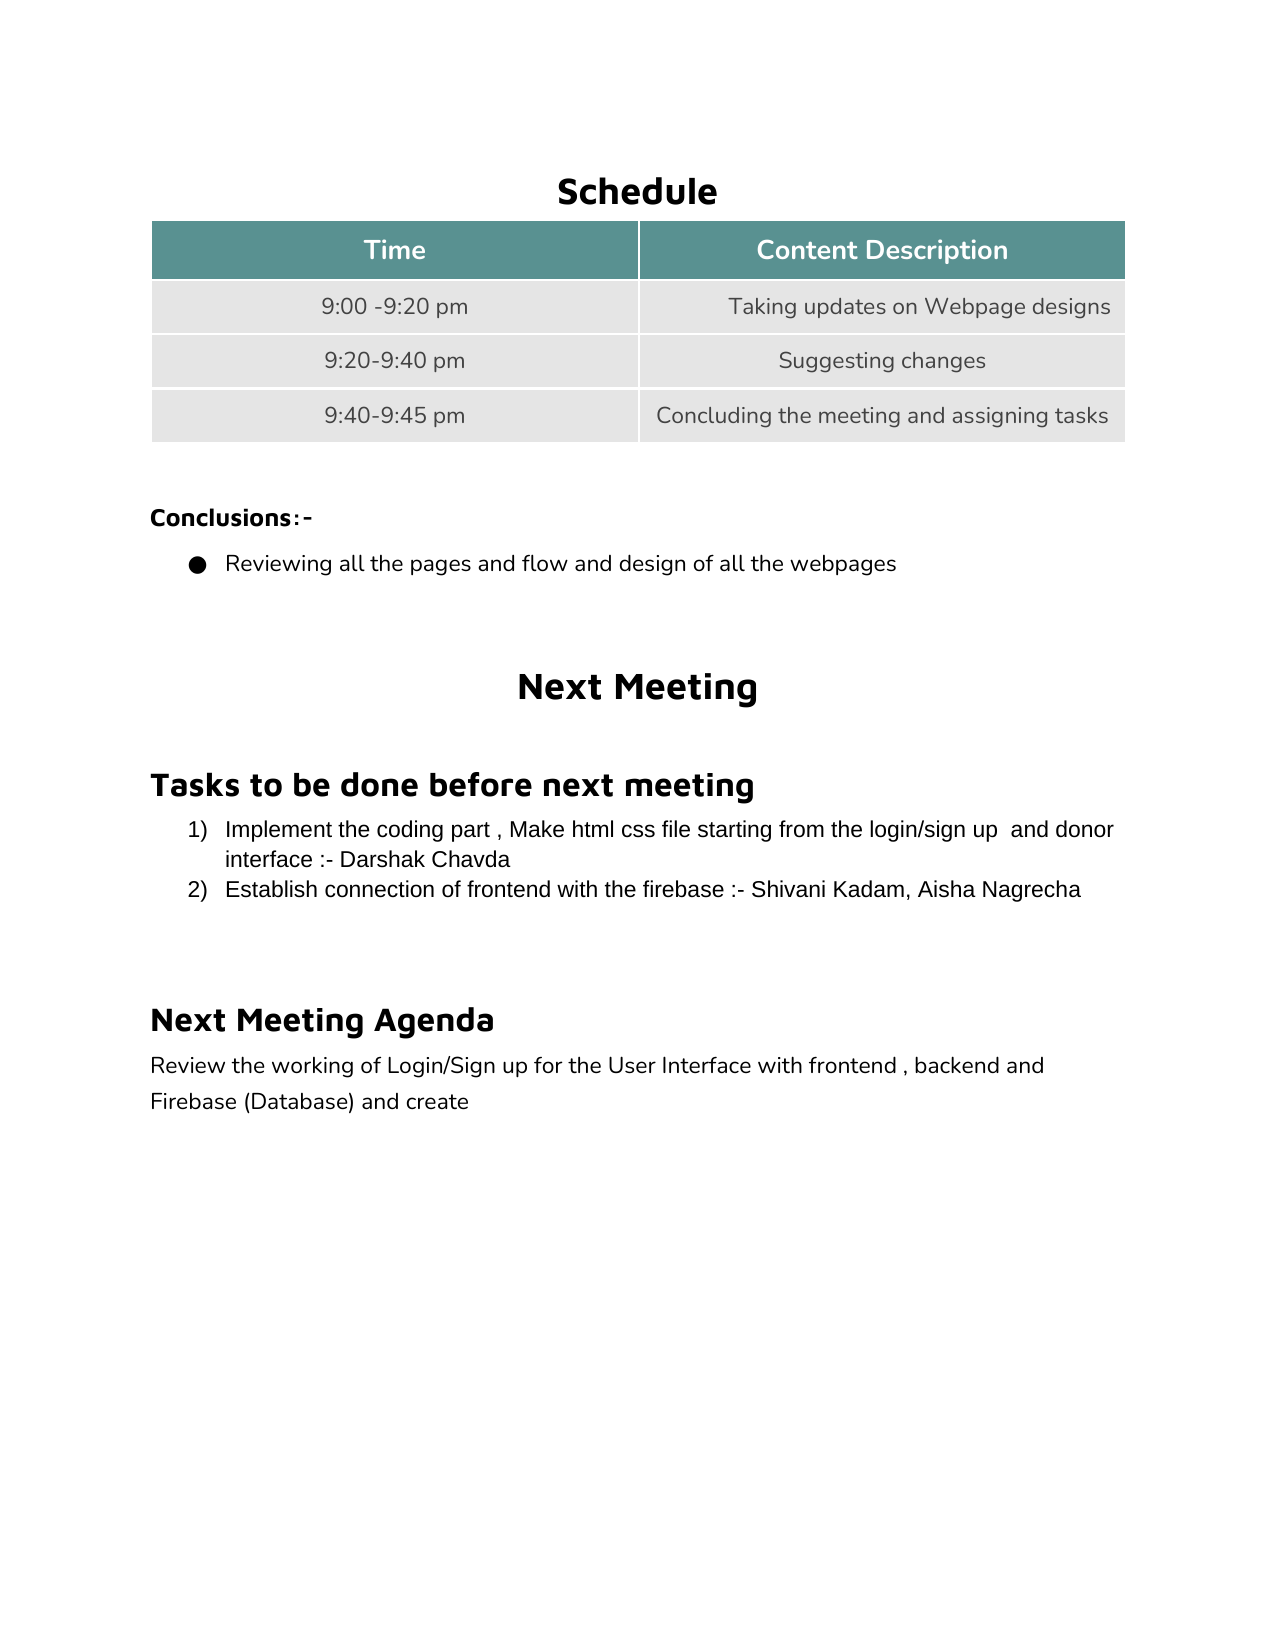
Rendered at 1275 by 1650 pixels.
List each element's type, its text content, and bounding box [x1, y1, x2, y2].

table_cell Taking updates on Webpage designs [640, 281, 1125, 333]
table_cell 9:20-9:40 pm [152, 335, 638, 387]
text Schedule [150, 168, 1125, 213]
table_cell 9:00 -9:20 pm [152, 281, 638, 333]
list Implement the coding part , Make html css file starting from the login/sign up and donor interface :- Darshak Chavda [187, 816, 1125, 872]
text Conclusions:- [150, 502, 1125, 532]
table_cell Suggesting changes [640, 335, 1125, 387]
text Review the working of Login/Sign up for the User Interface with frontend , backend and Firebase (Database) and create [150, 1051, 1125, 1118]
list Establish connection of frontend with the firebase :- Shivani Kadam, Aisha Nagrecha [187, 876, 1125, 902]
subtitle Next Meeting Agenda [150, 999, 1128, 1038]
table_header Content Description [640, 221, 1125, 279]
table_header Time [152, 221, 638, 279]
list Reviewing all the pages and flow and design of all the webpages [187, 549, 1125, 580]
table_cell Concluding the meeting and assigning tasks [640, 390, 1125, 442]
text Next Meeting [150, 663, 1125, 707]
table_cell 9:40-9:45 pm [152, 390, 638, 442]
subtitle Tasks to be done before next meeting [150, 764, 1128, 803]
